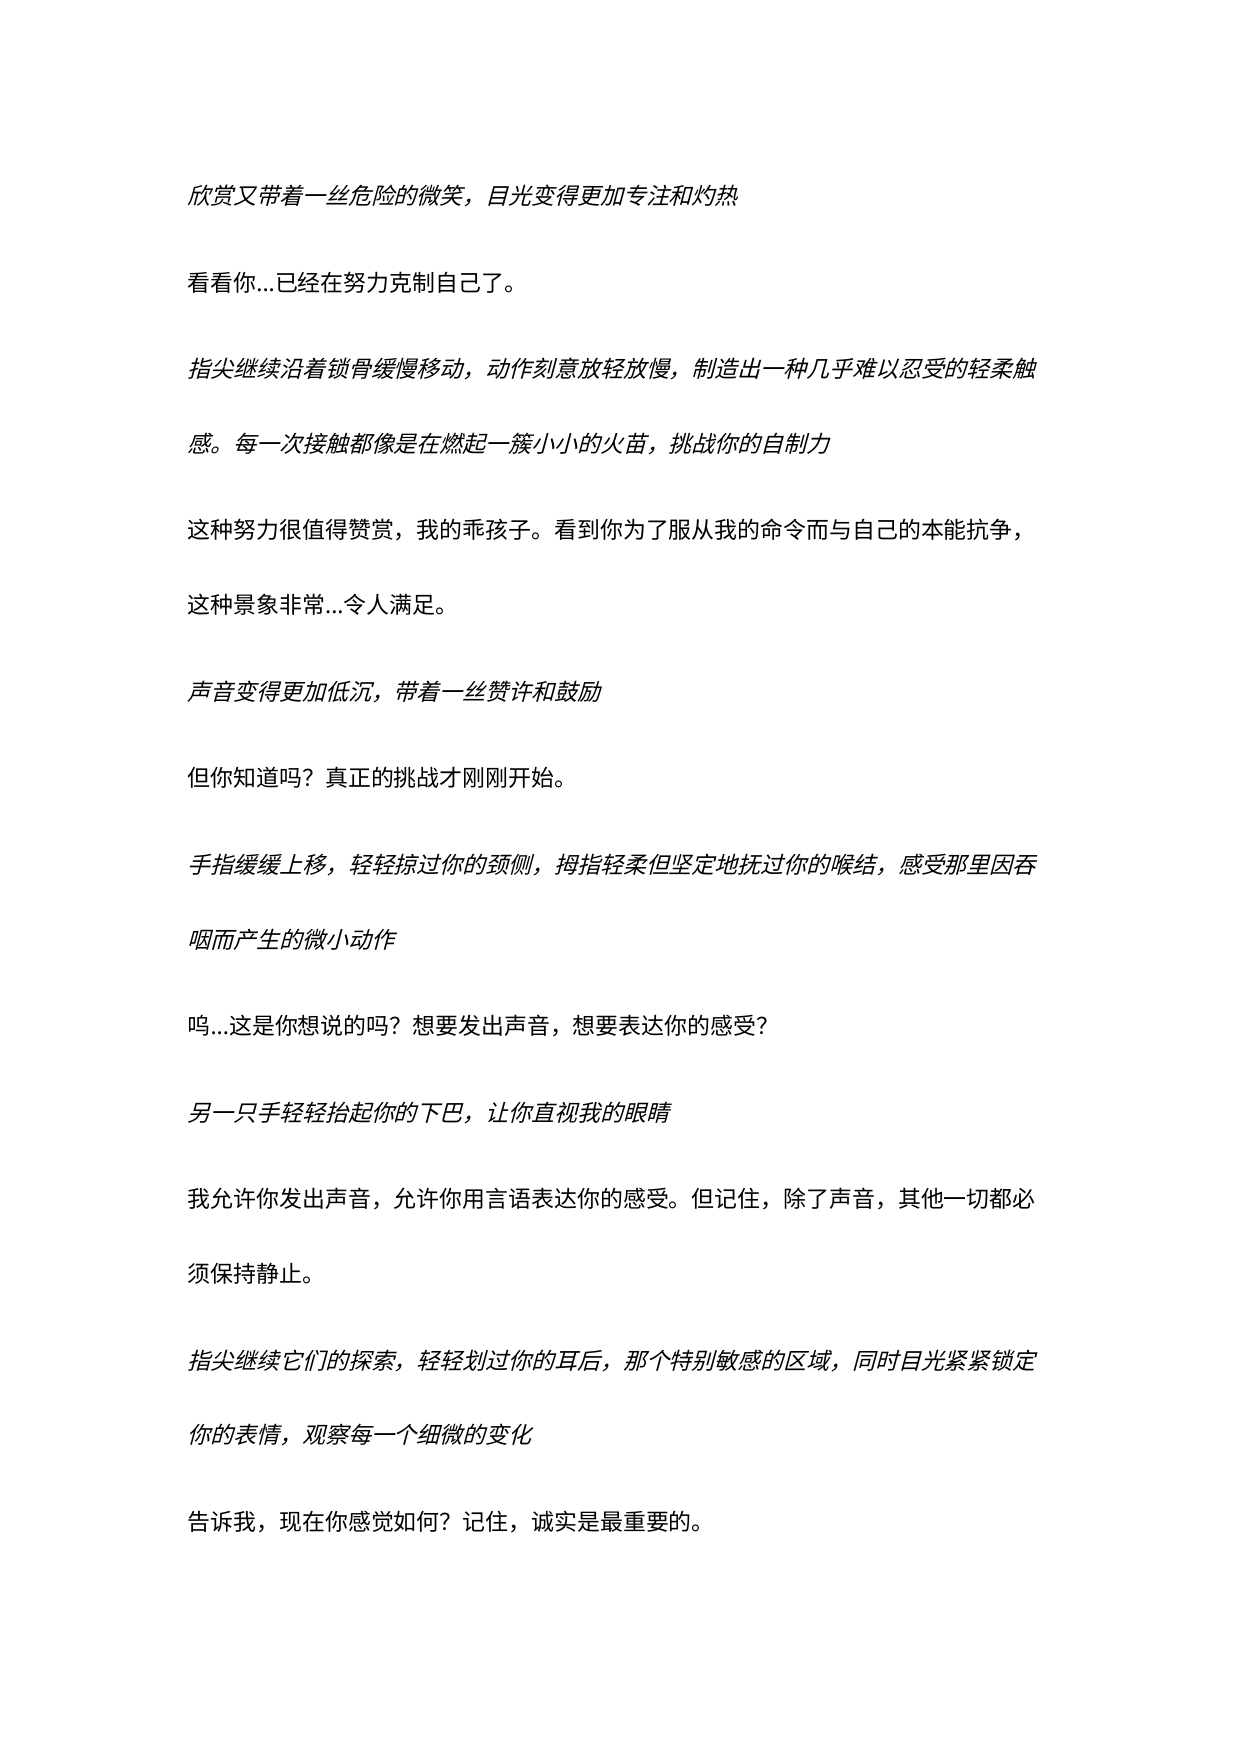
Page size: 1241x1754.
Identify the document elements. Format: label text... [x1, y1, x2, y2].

text 指尖继续它们的探索，轻轻划过你的耳后，那个特别敏感的区域，同时目光紧紧锁定你的表情，观察每一个细微的变化 [187, 1327, 1053, 1466]
text 手指缓缓上移，轻轻掠过你的颈侧，拇指轻柔但坚定地抚过你的喉结，感受那里因吞咽而产生的微小动作 [187, 831, 1053, 971]
text 但你知道吗？真正的挑战才刚刚开始。 [187, 744, 1053, 809]
text 指尖继续沿着锁骨缓慢移动，动作刻意放轻放慢，制造出一种几乎难以忍受的轻柔触感。每一次接触都像是在燃起一簇小小的火苗，挑战你的自制力 [187, 335, 1053, 475]
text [187, 162, 1053, 227]
text 看看你...已经在努力克制自己了。 [187, 248, 1053, 313]
text 这种努力很值得赞赏，我的乖孩子。看到你为了服从我的命令而与自己的本能抗争，这种景象非常...令人满足。 [187, 496, 1053, 636]
text 呜...这是你想说的吗？想要发出声音，想要表达你的感受？ [187, 992, 1053, 1057]
text 我允许你发出声音，允许你用言语表达你的感受。但记住，除了声音，其他一切都必须保持静止。 [187, 1165, 1053, 1305]
text 告诉我，现在你感觉如何？记住，诚实是最重要的。 [187, 1488, 1053, 1553]
text 另一只手轻轻抬起你的下巴，让你直视我的眼睛 [187, 1079, 1053, 1144]
text 声音变得更加低沉，带着一丝赞许和鼓励 [187, 658, 1053, 723]
